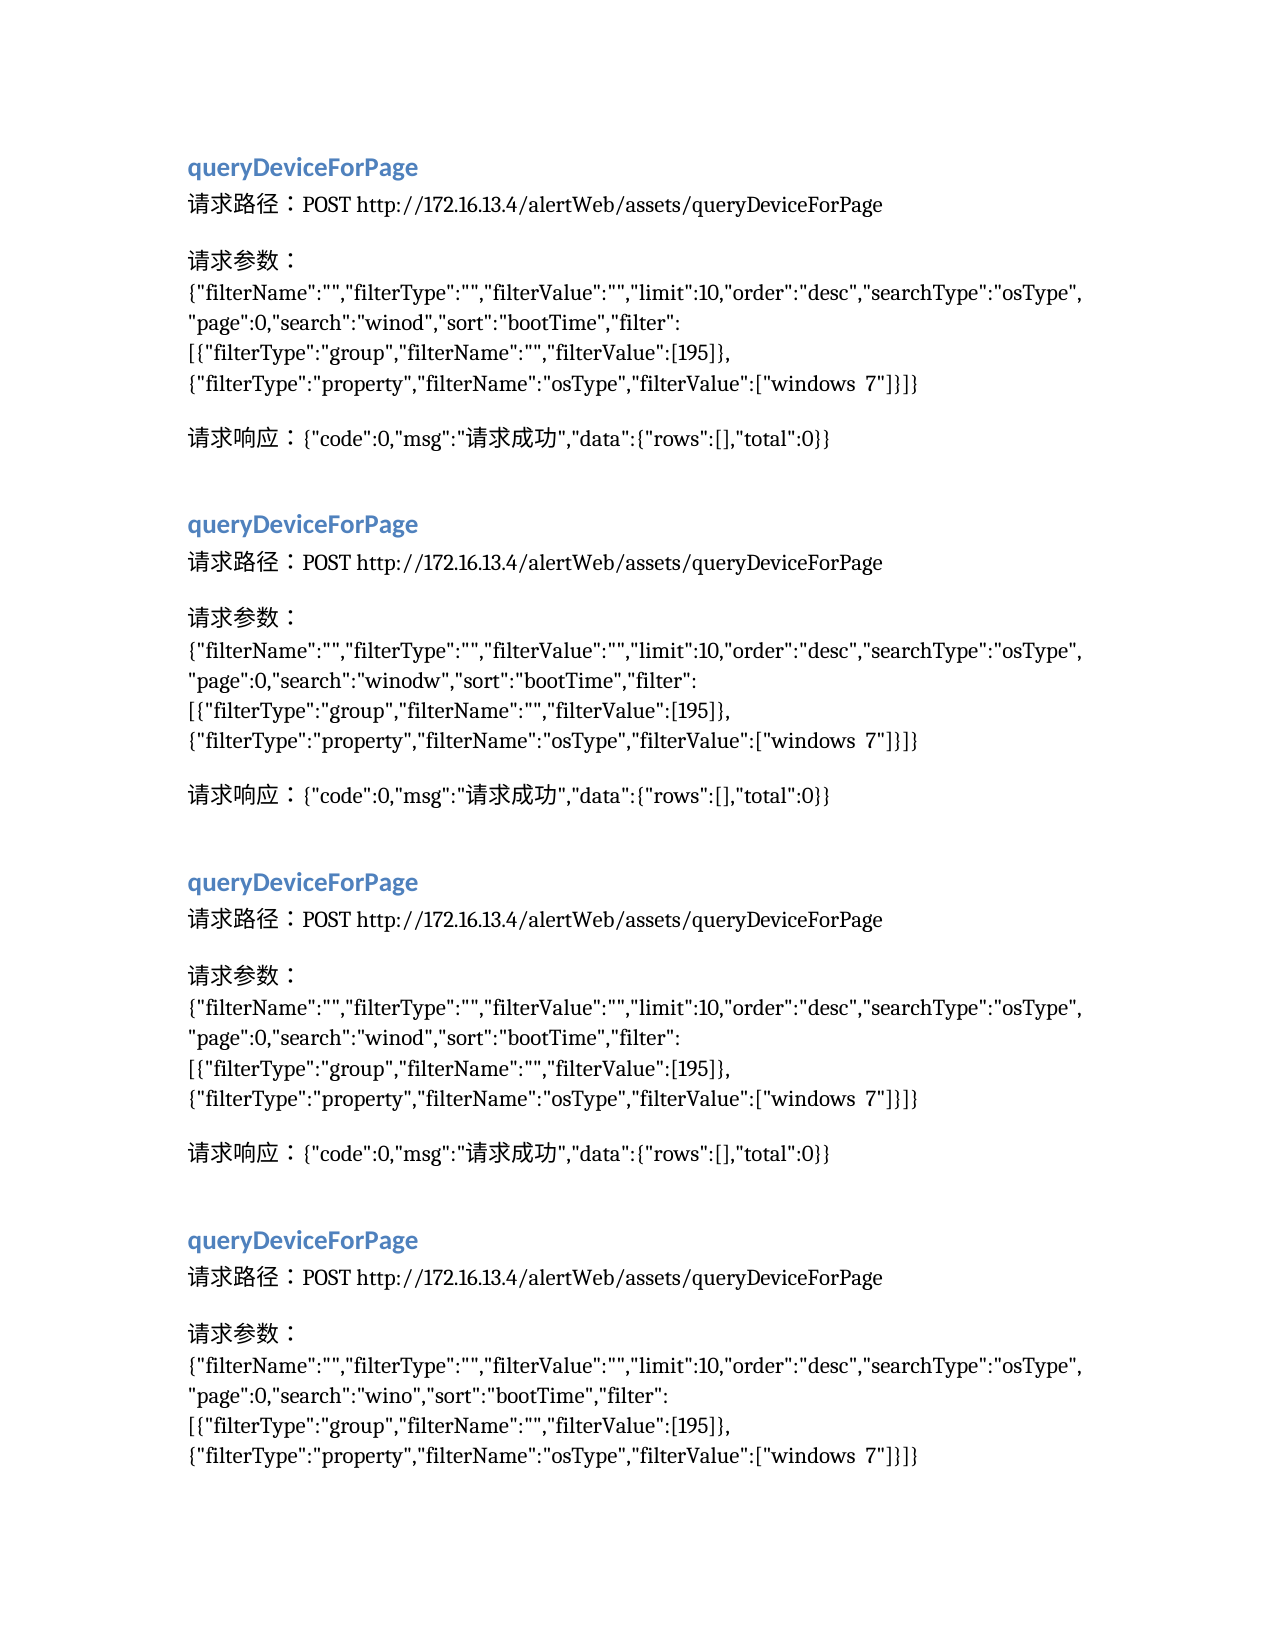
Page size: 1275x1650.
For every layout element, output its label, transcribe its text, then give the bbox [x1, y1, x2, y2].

subtitle queryDeviceForPage [187, 865, 1087, 898]
text 请求参数：{"filterName":"","filterType":"","filterValue":"","limit":10,"order":"desc","searchType":"osType","page":0,"search":"winodw","sort":"bootTime","filter":[{"filterType":"group","filterName":"","filterValue":[195]},{"filterType":"property","filterName":"osType","filterValue":["windows 7"]}]} [187, 602, 1087, 754]
text 请求响应：{"code":0,"msg":"请求成功","data":{"rows":[],"total":0}} [187, 421, 1087, 483]
text 请求路径：POST http://172.16.13.4/alertWeb/assets/queryDeviceForPage [187, 903, 1087, 934]
text 请求响应：{"code":0,"msg":"请求成功","data":{"rows":[],"total":0}} [187, 779, 1087, 841]
text 请求参数：{"filterName":"","filterType":"","filterValue":"","limit":10,"order":"desc","searchType":"osType","page":0,"search":"winod","sort":"bootTime","filter":[{"filterType":"group","filterName":"","filterValue":[195]},{"filterType":"property","filterName":"osType","filterValue":["windows 7"]}]} [187, 245, 1087, 397]
subtitle queryDeviceForPage [187, 508, 1087, 541]
subtitle queryDeviceForPage [187, 150, 1087, 183]
text 请求路径：POST http://172.16.13.4/alertWeb/assets/queryDeviceForPage [187, 1261, 1087, 1292]
text 请求参数：{"filterName":"","filterType":"","filterValue":"","limit":10,"order":"desc","searchType":"osType","page":0,"search":"wino","sort":"bootTime","filter":[{"filterType":"group","filterName":"","filterValue":[195]},{"filterType":"property","filterName":"osType","filterValue":["windows 7"]}]} [187, 1317, 1087, 1469]
text 请求路径：POST http://172.16.13.4/alertWeb/assets/queryDeviceForPage [187, 546, 1087, 577]
text 请求路径：POST http://172.16.13.4/alertWeb/assets/queryDeviceForPage [187, 188, 1087, 219]
text 请求响应：{"code":0,"msg":"请求成功","data":{"rows":[],"total":0}} [187, 1137, 1087, 1198]
subtitle queryDeviceForPage [187, 1223, 1087, 1256]
text 请求参数：{"filterName":"","filterType":"","filterValue":"","limit":10,"order":"desc","searchType":"osType","page":0,"search":"winod","sort":"bootTime","filter":[{"filterType":"group","filterName":"","filterValue":[195]},{"filterType":"property","filterName":"osType","filterValue":["windows 7"]}]} [187, 960, 1087, 1112]
